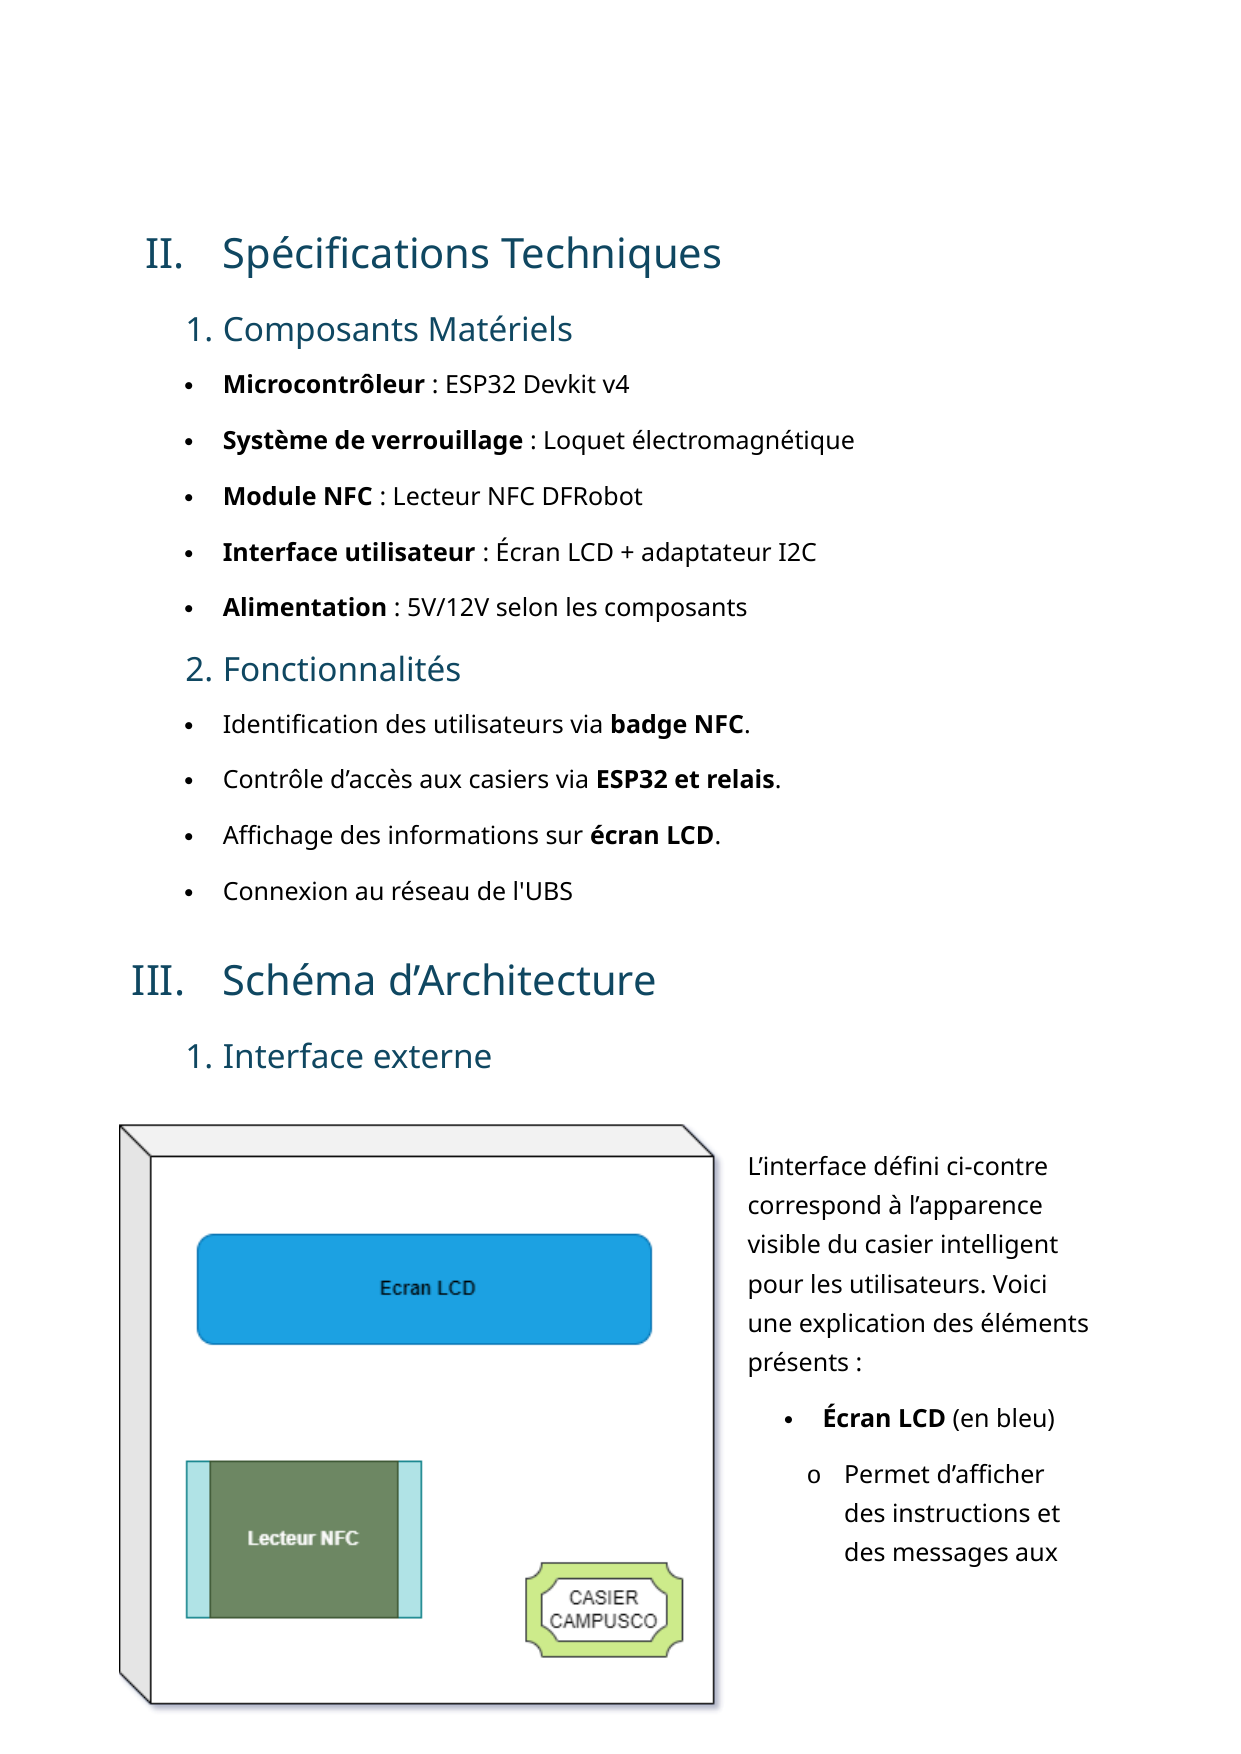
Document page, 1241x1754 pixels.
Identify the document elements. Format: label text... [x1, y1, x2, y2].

subtitle Interface externe [185, 1032, 1093, 1078]
list Microcontrôleur : ESP32 Devkit v4 [185, 367, 1093, 401]
list Interface utilisateur : Écran LCD + adaptateur I2C [185, 534, 1093, 568]
list Permet d’afficher des instructions et des messages aux utilisateurs (ex : "Scannez votre badge", "Accès autorisé", "Erreur, badge inconnu"). [729, 1456, 1093, 1569]
list Écran LCD (en bleu) [729, 1400, 1093, 1434]
list Affichage des informations sur écran LCD. [185, 818, 1093, 852]
picture [119, 1118, 729, 1719]
list Système de verrouillage : Loquet électromagnétique [185, 422, 1093, 457]
list Connexion au réseau de l'UBS [185, 874, 1093, 908]
list Identification des utilisateurs via badge NFC. [185, 706, 1093, 740]
list Contrôle d’accès aux casiers via ESP32 et relais. [185, 762, 1093, 796]
subtitle Composants Matériels [185, 306, 1093, 352]
list Alimentation : 5V/12V selon les composants [185, 590, 1093, 624]
text L’interface défini ci-contre correspond à l’apparence visible du casier intelligent pour les utilisateurs. Voici une explication des éléments présents : [721, 1149, 1093, 1379]
subtitle Fonctionnalités [185, 646, 1093, 691]
list Module NFC : Lecteur NFC DFRobot [185, 478, 1093, 512]
subtitle Schéma d’Architecture [185, 951, 1093, 1007]
subtitle Spécifications Techniques [185, 224, 1093, 281]
